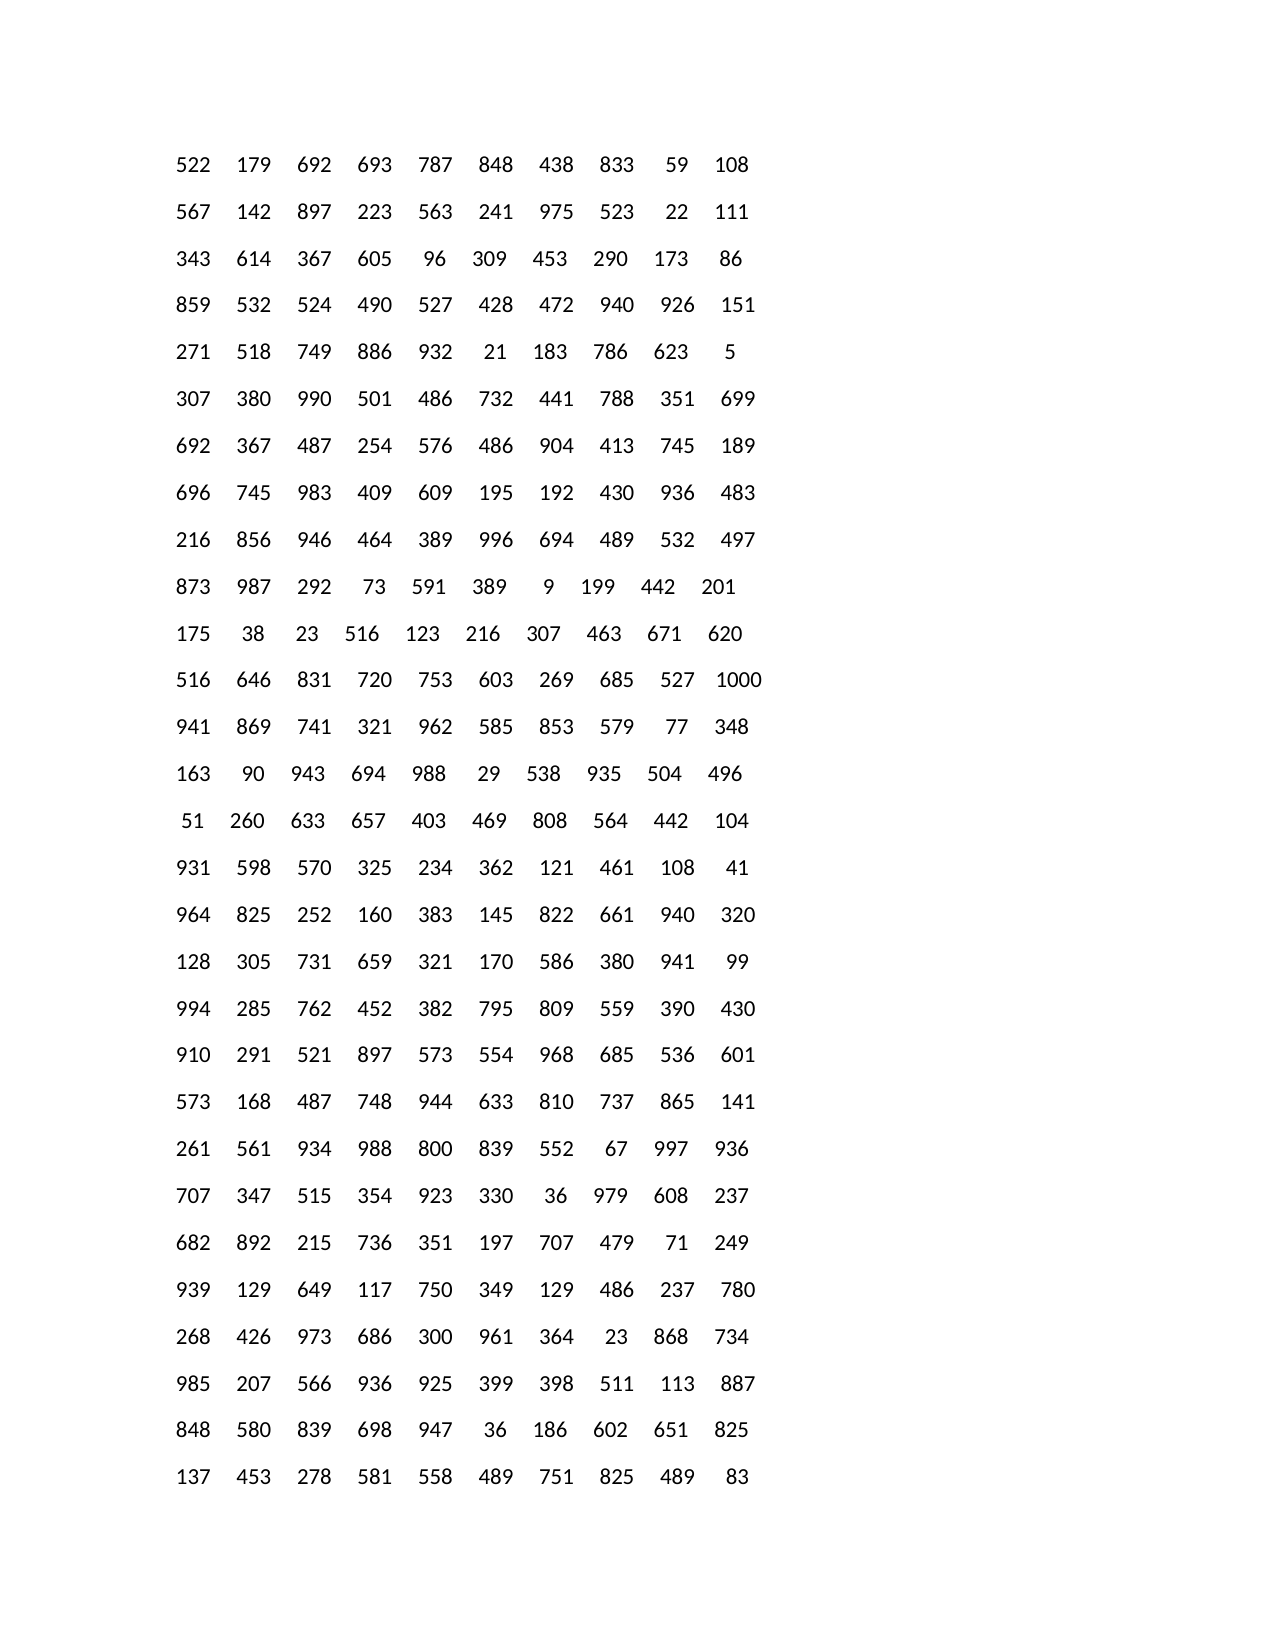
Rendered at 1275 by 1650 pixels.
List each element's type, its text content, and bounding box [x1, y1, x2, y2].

text 931 598 570 325 234 362 121 461 108 41 [150, 853, 1125, 881]
text 985 207 566 936 925 399 398 511 113 887 [150, 1369, 1125, 1397]
text 964 825 252 160 383 145 822 661 940 320 [150, 900, 1125, 928]
text 848 580 839 698 947 36 186 602 651 825 [150, 1416, 1125, 1444]
text 271 518 749 886 932 21 183 786 623 5 [150, 337, 1125, 366]
text 343 614 367 605 96 309 453 290 173 86 [150, 244, 1125, 272]
text 939 129 649 117 750 349 129 486 237 780 [150, 1275, 1125, 1303]
text 696 745 983 409 609 195 192 430 936 483 [150, 478, 1125, 506]
text 859 532 524 490 527 428 472 940 926 151 [150, 291, 1125, 319]
text 216 856 946 464 389 996 694 489 532 497 [150, 525, 1125, 553]
text 692 367 487 254 576 486 904 413 745 189 [150, 431, 1125, 459]
text 51 260 633 657 403 469 808 564 442 104 [150, 806, 1125, 834]
text 941 869 741 321 962 585 853 579 77 348 [150, 712, 1125, 741]
text 567 142 897 223 563 241 975 523 22 111 [150, 197, 1125, 225]
text 873 987 292 73 591 389 9 199 442 201 [150, 572, 1125, 600]
text 516 646 831 720 753 603 269 685 527 1000 [150, 666, 1125, 694]
text 268 426 973 686 300 961 364 23 868 734 [150, 1322, 1125, 1350]
text 573 168 487 748 944 633 810 737 865 141 [150, 1087, 1125, 1116]
text 910 291 521 897 573 554 968 685 536 601 [150, 1041, 1125, 1069]
text 307 380 990 501 486 732 441 788 351 699 [150, 384, 1125, 412]
text 137 453 278 581 558 489 751 825 489 83 [150, 1462, 1125, 1491]
text 261 561 934 988 800 839 552 67 997 936 [150, 1134, 1125, 1162]
text 175 38 23 516 123 216 307 463 671 620 [150, 619, 1125, 647]
text 707 347 515 354 923 330 36 979 608 237 [150, 1181, 1125, 1209]
text 994 285 762 452 382 795 809 559 390 430 [150, 994, 1125, 1022]
text 522 179 692 693 787 848 438 833 59 108 [150, 150, 1125, 178]
text 163 90 943 694 988 29 538 935 504 496 [150, 759, 1125, 787]
text 128 305 731 659 321 170 586 380 941 99 [150, 947, 1125, 975]
text 682 892 215 736 351 197 707 479 71 249 [150, 1228, 1125, 1256]
